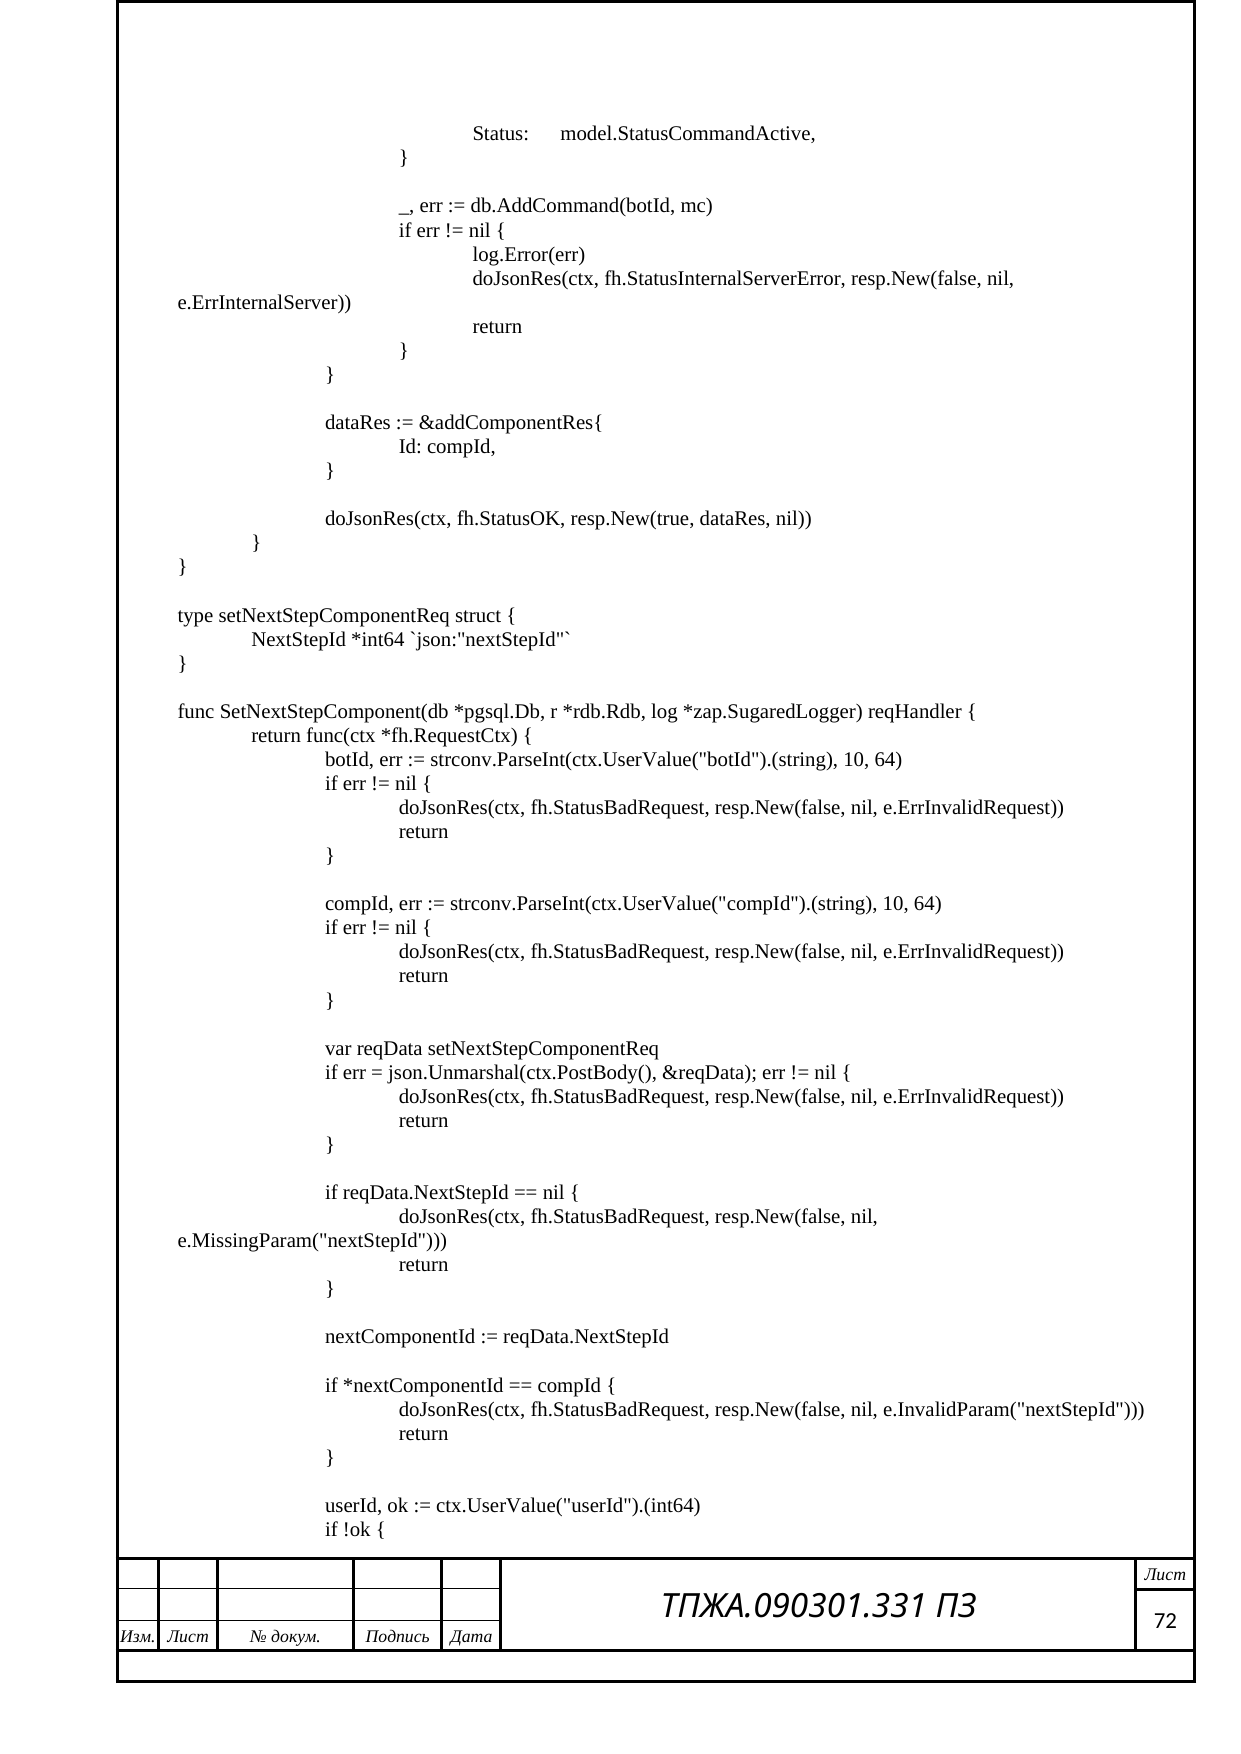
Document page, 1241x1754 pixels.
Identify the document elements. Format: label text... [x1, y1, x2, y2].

text } [177, 1132, 1152, 1156]
text dataRes := &addComponentRes{ [177, 410, 1152, 434]
text return [177, 963, 1152, 987]
text } [177, 651, 1152, 675]
text userId, ok := ctx.UserValue("userId").(int64) [177, 1493, 1152, 1517]
text return [177, 1421, 1152, 1445]
text } [177, 987, 1152, 1012]
text if err = json.Unmarshal(ctx.PostBody(), &reqData); err != nil { [177, 1060, 1152, 1084]
text type setNextStepComponentReq struct { [177, 602, 1152, 627]
text if *nextComponentId == compId { [177, 1372, 1152, 1397]
text } [177, 458, 1152, 482]
text doJsonRes(ctx, fh.StatusBadRequest, resp.New(false, nil, e.ErrInvalidRequest)) [177, 1084, 1152, 1108]
text } [177, 530, 1152, 554]
text botId, err := strconv.ParseInt(ctx.UserValue("botId").(string), 10, 64) [177, 747, 1152, 771]
text Id: compId, [177, 434, 1152, 458]
text Status: model.StatusCommandActive, [177, 121, 1152, 145]
text doJsonRes(ctx, fh.StatusBadRequest, resp.New(false, nil, e.ErrInvalidRequest)) [177, 939, 1152, 963]
text func SetNextStepComponent(db *pgsql.Db, r *rdb.Rdb, log *zap.SugaredLogger) reqHandler { [177, 699, 1152, 723]
text return [177, 314, 1152, 338]
text if err != nil { [177, 217, 1152, 242]
text doJsonRes(ctx, fh.StatusBadRequest, resp.New(false, nil, e.InvalidParam("nextStepId"))) [177, 1397, 1152, 1421]
text } [177, 1445, 1152, 1469]
text NextStepId *int64 `json:"nextStepId"` [177, 627, 1152, 651]
text doJsonRes(ctx, fh.StatusBadRequest, resp.New(false, nil, e.MissingParam("nextStepId"))) [177, 1204, 1152, 1252]
text return [177, 1252, 1152, 1276]
text } [177, 554, 1152, 578]
text return func(ctx *fh.RequestCtx) { [177, 723, 1152, 747]
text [177, 266, 1152, 314]
text var reqData setNextStepComponentReq [177, 1036, 1152, 1060]
text if err != nil { [177, 771, 1152, 795]
text return [177, 819, 1152, 843]
text doJsonRes(ctx, fh.StatusOK, resp.New(true, dataRes, nil)) [177, 506, 1152, 530]
text return [177, 1108, 1152, 1132]
text } [177, 338, 1152, 362]
text doJsonRes(ctx, fh.StatusBadRequest, resp.New(false, nil, e.ErrInvalidRequest)) [177, 795, 1152, 819]
text } [177, 145, 1152, 169]
text } [177, 843, 1152, 867]
text nextComponentId := reqData.NextStepId [177, 1324, 1152, 1348]
text log.Error(err) [177, 242, 1152, 266]
text compId, err := strconv.ParseInt(ctx.UserValue("compId").(string), 10, 64) [177, 891, 1152, 915]
text if err != nil { [177, 915, 1152, 939]
text _, err := db.AddCommand(botId, mc) [177, 193, 1152, 217]
text } [177, 1276, 1152, 1300]
text if reqData.NextStepId == nil { [177, 1180, 1152, 1204]
text if !ok { [177, 1517, 1152, 1541]
text } [177, 362, 1152, 386]
